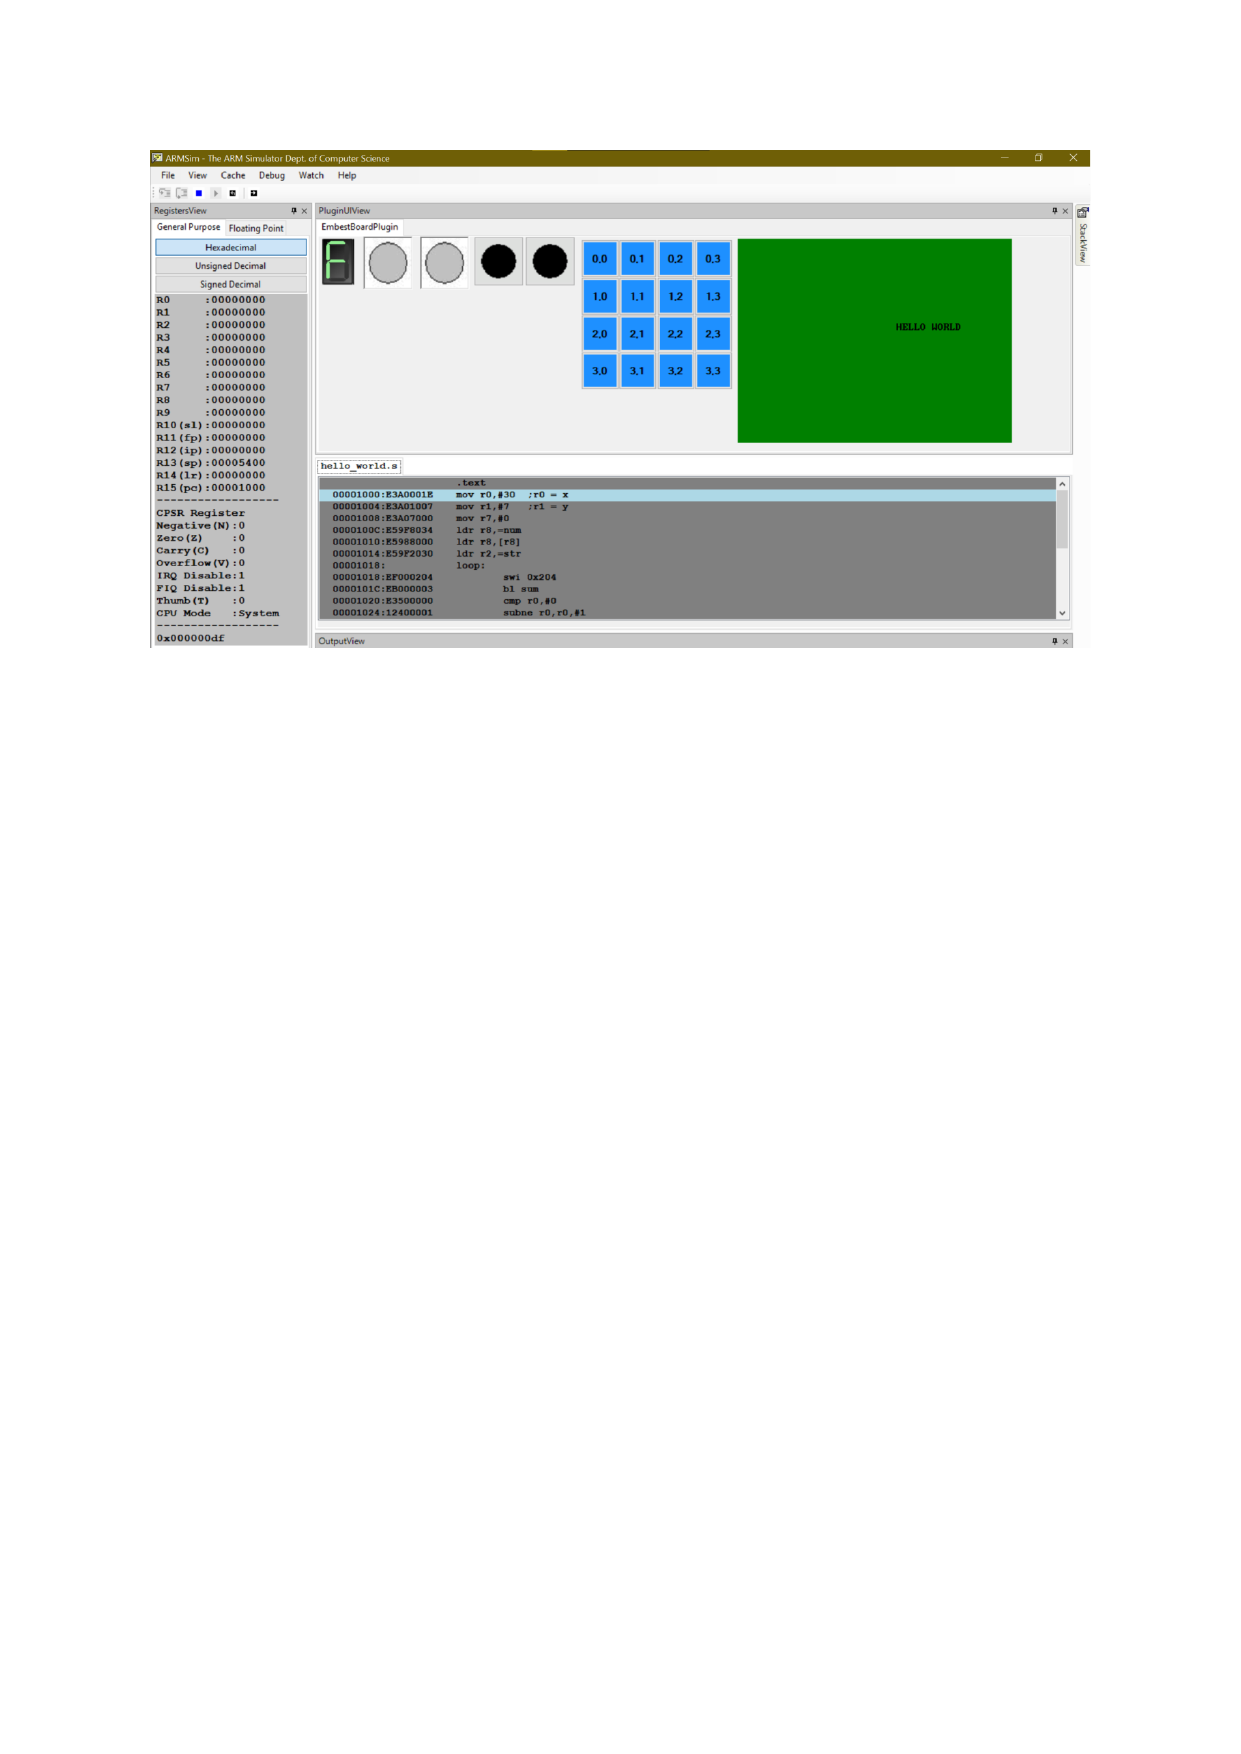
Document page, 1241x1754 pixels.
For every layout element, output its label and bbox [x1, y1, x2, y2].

picture [150, 150, 1091, 648]
